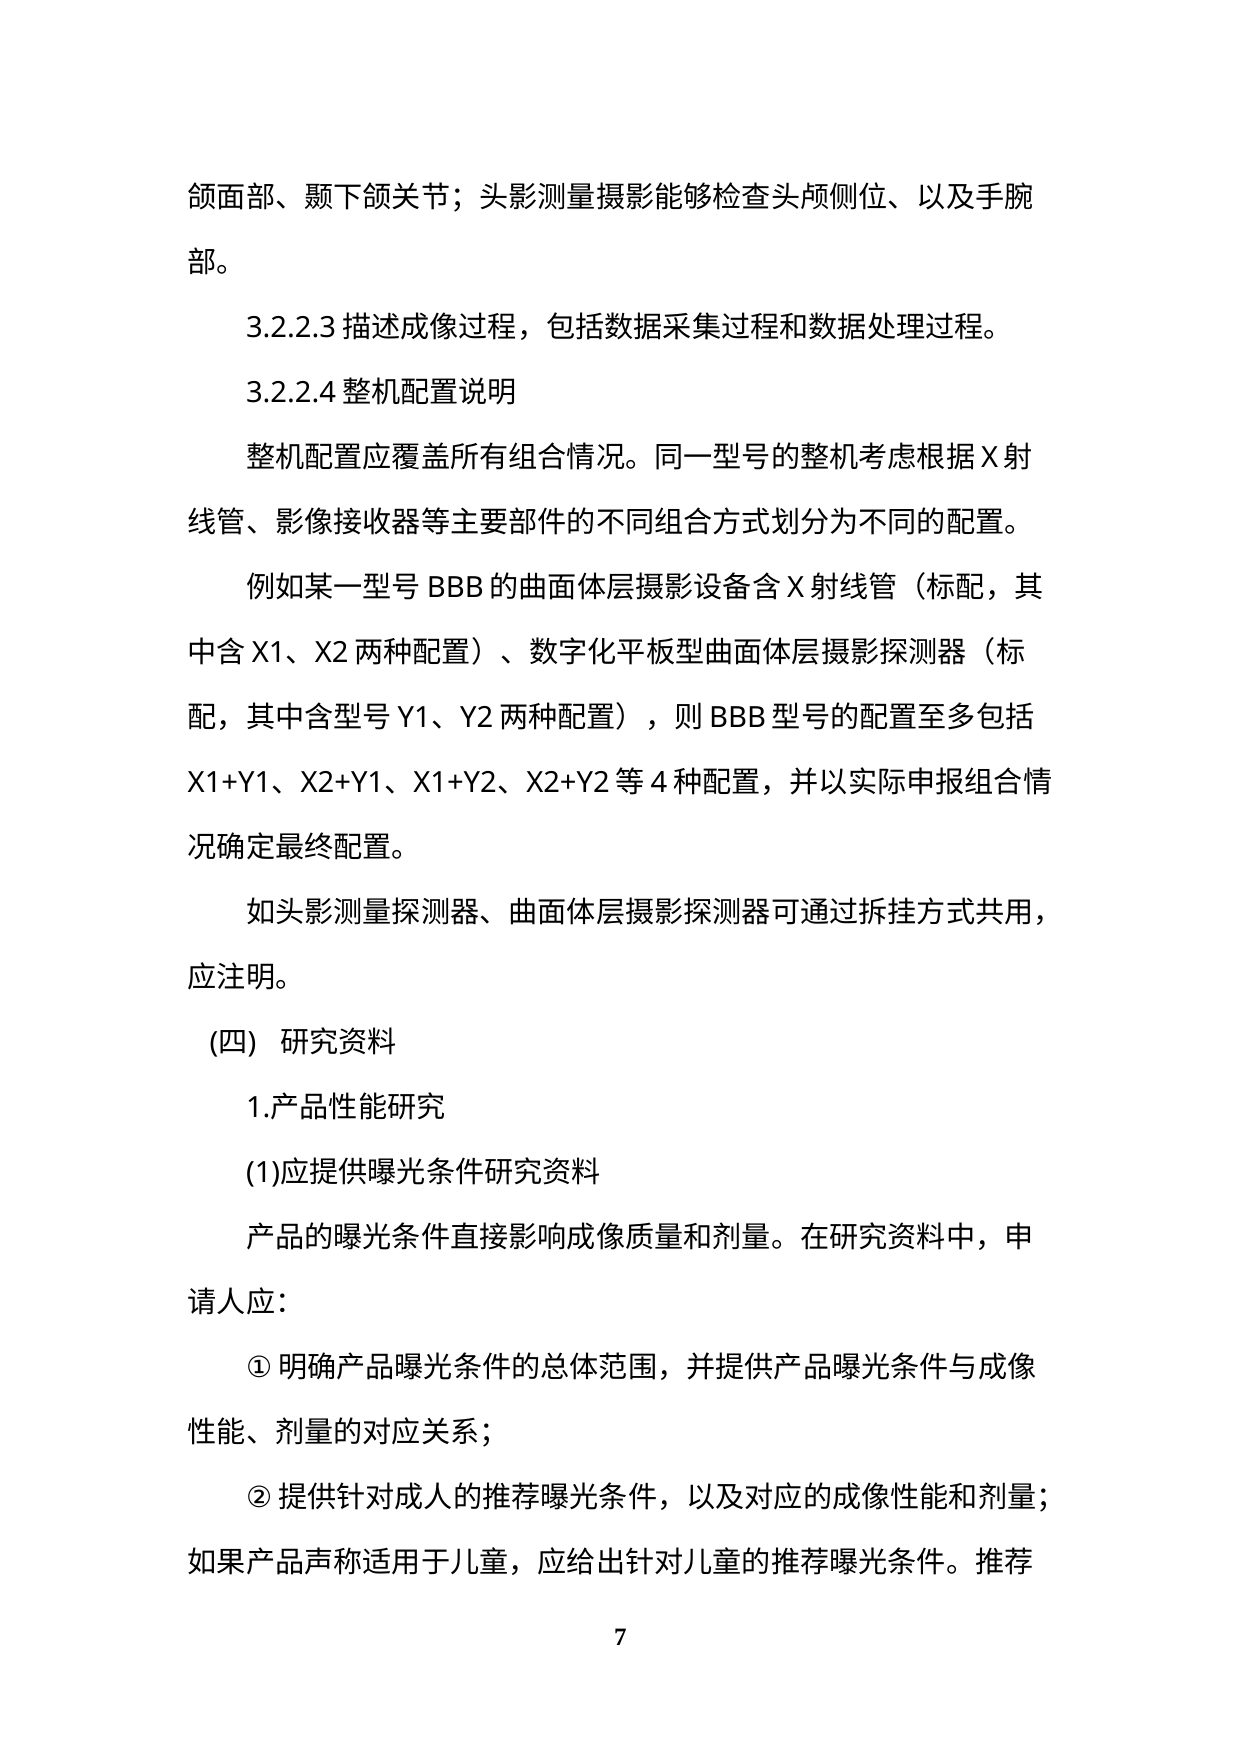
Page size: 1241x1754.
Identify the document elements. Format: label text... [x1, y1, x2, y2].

subtitle 研究资料 [209, 1007, 1053, 1072]
text ①明确产品曝光条件的总体范围，并提供产品曝光条件与成像性能、剂量的对应关系； [187, 1332, 1053, 1462]
text (1)应提供曝光条件研究资料 [246, 1137, 1053, 1202]
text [187, 162, 1053, 292]
text 产品的曝光条件直接影响成像质量和剂量。在研究资料中，申请人应： [187, 1202, 1053, 1332]
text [187, 1462, 1053, 1592]
text 3.2.2.4整机配置说明 [187, 357, 1053, 422]
text 整机配置应覆盖所有组合情况。同一型号的整机考虑根据X射线管、影像接收器等主要部件的不同组合方式划分为不同的配置。 [187, 422, 1053, 552]
text 例如某一型号BBB的曲面体层摄影设备含X射线管（标配，其中含X1、X2两种配置）、数字化平板型曲面体层摄影探测器（标配，其中含型号Y1、Y2两种配置），则BBB型号的配置至多包括X1+Y1、X2+Y1、X1+Y2、X2+Y2等4种配置，并以实际申报组合情况确定最终配置。 [187, 552, 1053, 877]
text 3.2.2.3描述成像过程，包括数据采集过程和数据处理过程。 [187, 292, 1053, 357]
text 1.产品性能研究 [187, 1072, 1053, 1137]
text 如头影测量探测器、曲面体层摄影探测器可通过拆挂方式共用，应注明。 [187, 877, 1053, 1007]
